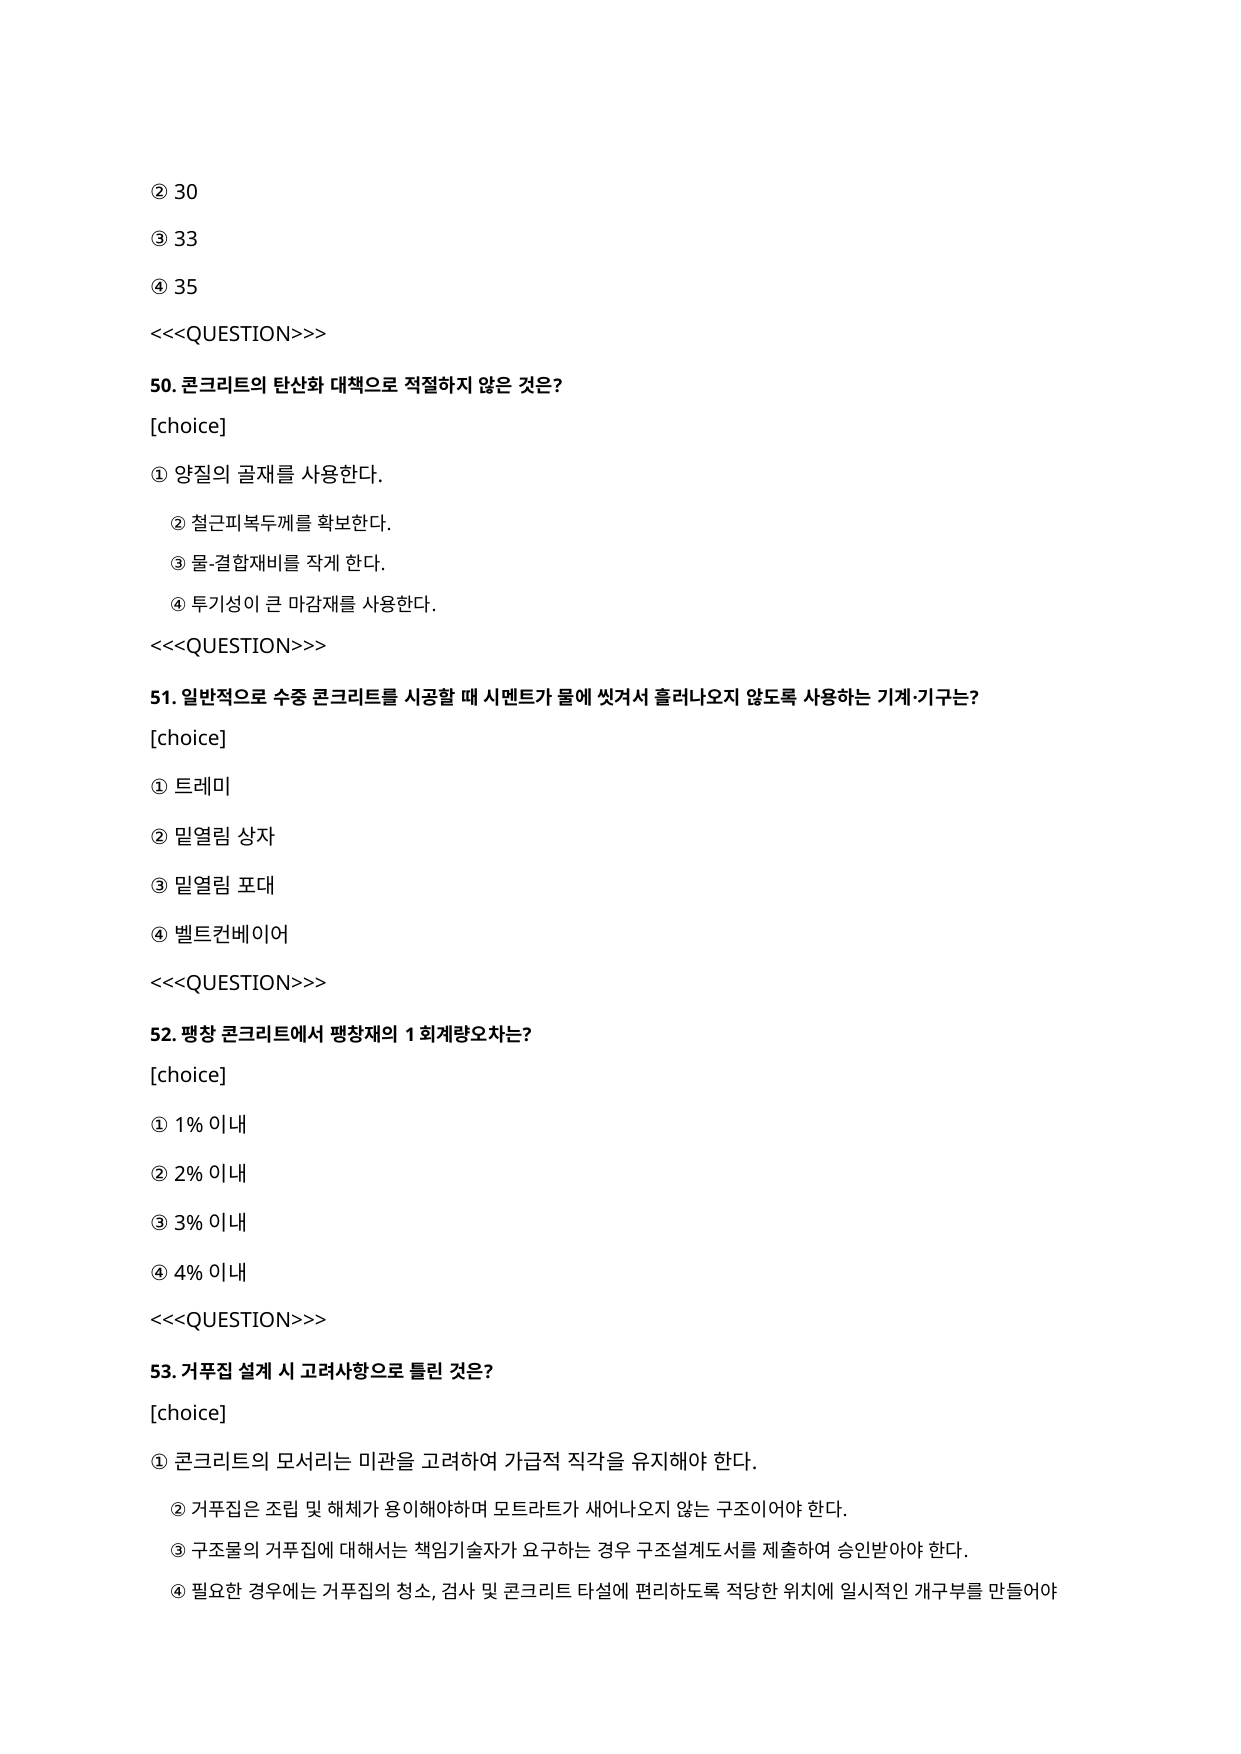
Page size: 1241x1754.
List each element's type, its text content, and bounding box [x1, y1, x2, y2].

text ② 30 [150, 177, 1090, 206]
text 50. 콘크리트의 탄산화 대책으로 적절하지 않은 것은? [150, 371, 1090, 398]
text ② 거푸집은 조립 및 해체가 용이해야하며 모트라트가 새어나오지 않는 구조이어야 한다. [150, 1494, 1090, 1522]
text ① 트레미 [150, 771, 1090, 801]
text [choice] [150, 411, 1090, 440]
text ③ 3% 이내 [150, 1207, 1090, 1237]
text ③ 33 [150, 224, 1090, 253]
text ④ 벨트컨베이어 [150, 919, 1090, 949]
text ③ 구조물의 거푸집에 대해서는 책임기술자가 요구하는 경우 구조설계도서를 제출하여 승인받아야 한다. [150, 1535, 1090, 1562]
text ① 콘크리트의 모서리는 미관을 고려하여 가급적 직각을 유지해야 한다. [150, 1445, 1090, 1475]
text [choice] [150, 1061, 1090, 1089]
text ② 2% 이내 [150, 1157, 1090, 1187]
text [choice] [150, 1398, 1090, 1426]
text [choice] [150, 723, 1090, 752]
text ④ 35 [150, 272, 1090, 300]
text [150, 1576, 1090, 1603]
text ① 양질의 골재를 사용한다. [150, 459, 1090, 489]
text <<<QUESTION>>> [150, 968, 1090, 997]
text ④ 투기성이 큰 마감재를 사용한다. [150, 590, 1090, 617]
text 52. 팽창 콘크리트에서 팽창재의 1회계량오차는? [150, 1019, 1090, 1047]
text 53. 거푸집 설계 시 고려사항으로 틀린 것은? [150, 1357, 1090, 1384]
text ① 1% 이내 [150, 1108, 1090, 1138]
text <<<QUESTION>>> [150, 319, 1090, 347]
text <<<QUESTION>>> [150, 1305, 1090, 1334]
text ② 철근피복두께를 확보한다. [150, 508, 1090, 535]
text ③ 밑열림 포대 [150, 869, 1090, 900]
text ④ 4% 이내 [150, 1256, 1090, 1286]
text ③ 물-결합재비를 작게 한다. [150, 549, 1090, 576]
text <<<QUESTION>>> [150, 631, 1090, 659]
text ② 밑열림 상자 [150, 820, 1090, 850]
text 51. 일반적으로 수중 콘크리트를 시공할 때 시멘트가 물에 씻겨서 흘러나오지 않도록 사용하는 기계·기구는? [150, 682, 1090, 709]
